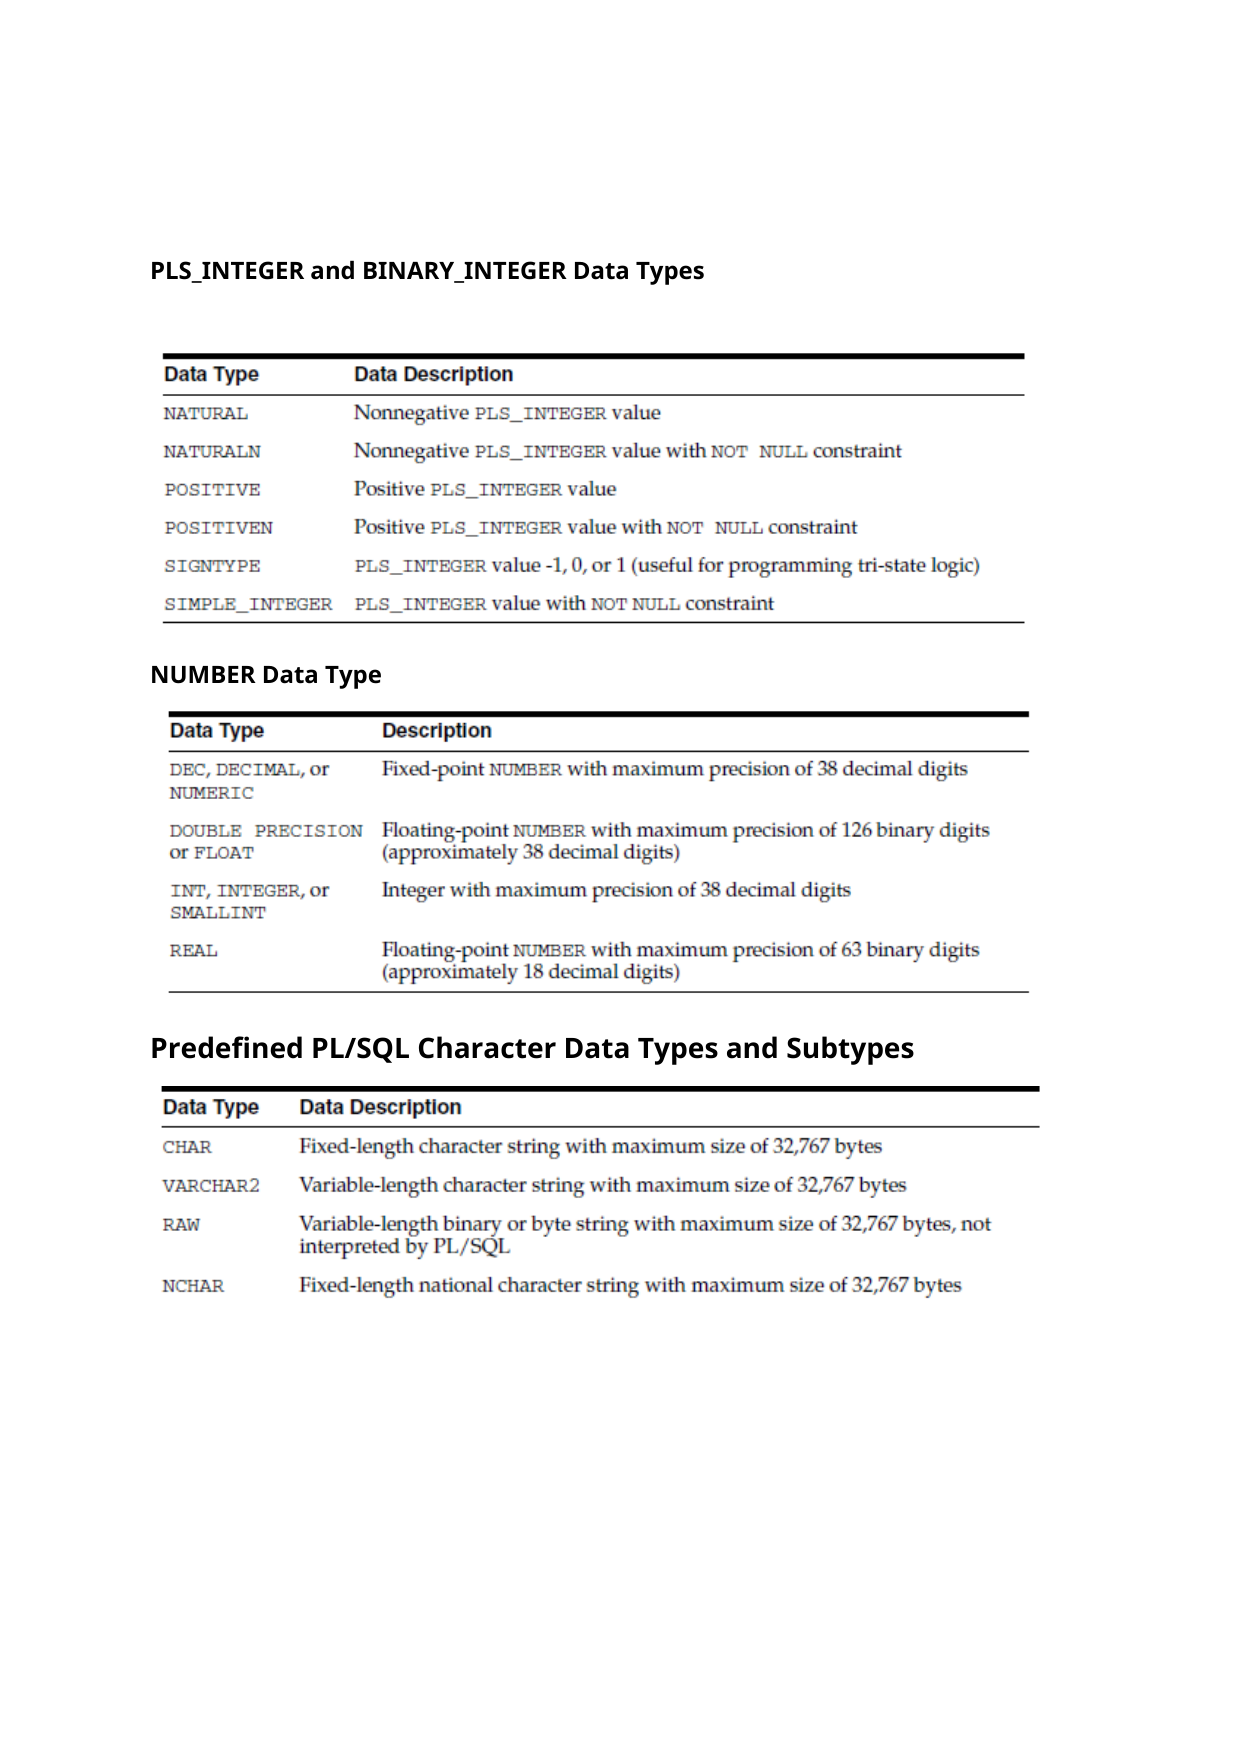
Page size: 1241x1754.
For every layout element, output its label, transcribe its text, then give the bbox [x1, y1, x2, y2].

text NUMBER Data Type [150, 658, 1090, 691]
text Predefined PL/SQL Character Data Types and Subtypes [150, 1029, 1090, 1067]
text PLS_INTEGER and BINARY_INTEGER Data Types [150, 254, 1090, 286]
